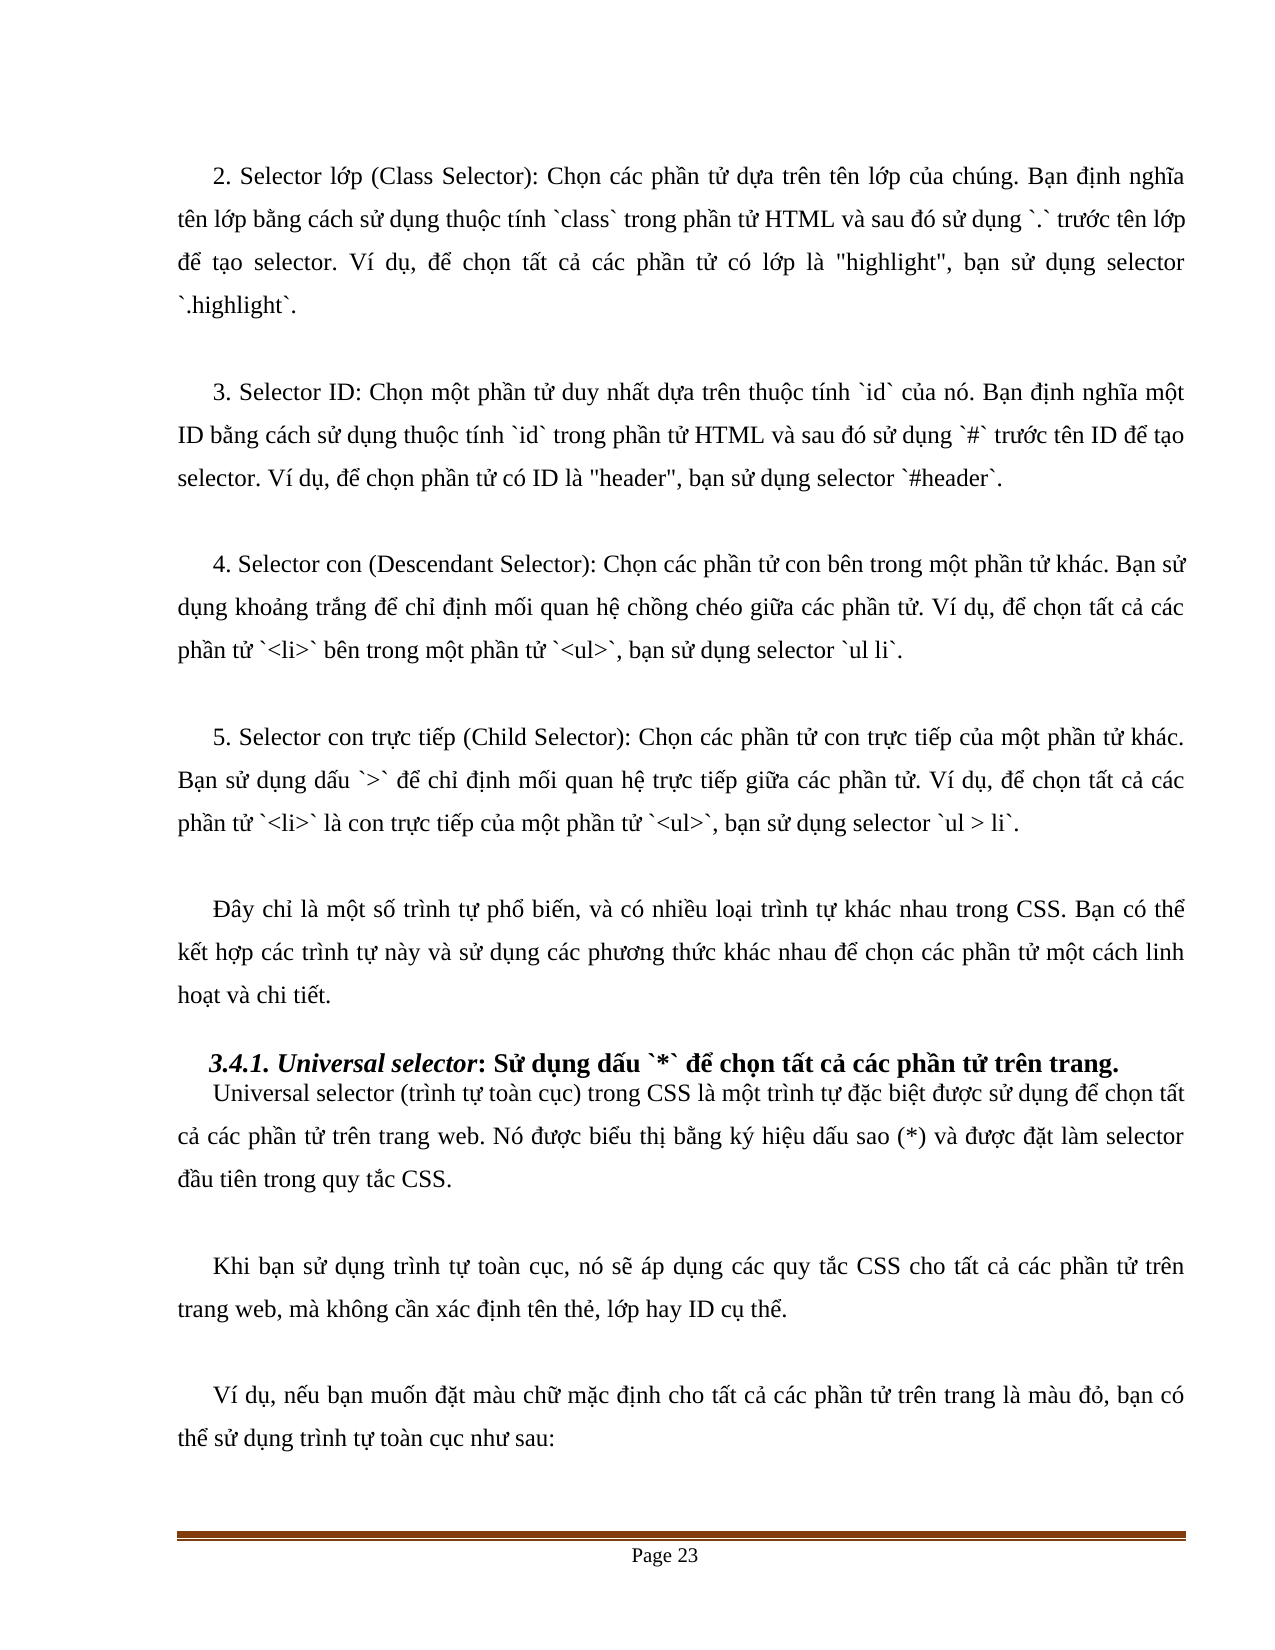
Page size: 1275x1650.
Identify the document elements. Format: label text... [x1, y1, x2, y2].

text 2. Selector lớp (Class Selector): Chọn các phần tử dựa trên tên lớp của chúng. Bạn định nghĩa tên lớp bằng cách sử dụng thuộc tính `class` trong phần tử HTML và sau đó sử dụng `.` trước tên lớp để tạo selector. Ví dụ, để chọn tất cả các phần tử có lớp là "highlight", bạn sử dụng selector `.highlight`. [177, 161, 1186, 319]
text Đây chỉ là một số trình tự phổ biến, và có nhiều loại trình tự khác nhau trong CSS. Bạn có thể kết hợp các trình tự này và sử dụng các phương thức khác nhau để chọn các phần tử một cách linh hoạt và chi tiết. [177, 894, 1186, 1009]
text 3. Selector ID: Chọn một phần tử duy nhất dựa trên thuộc tính `id` của nó. Bạn định nghĩa một ID bằng cách sử dụng thuộc tính `id` trong phần tử HTML và sau đó sử dụng `#` trước tên ID để tạo selector. Ví dụ, để chọn phần tử có ID là "header", bạn sử dụng selector `#header`. [177, 377, 1186, 492]
text Ví dụ, nếu bạn muốn đặt màu chữ mặc định cho tất cả các phần tử trên trang là màu đỏ, bạn có thể sử dụng trình tự toàn cục như sau: [177, 1380, 1186, 1452]
text Universal selector (trình tự toàn cục) trong CSS là một trình tự đặc biệt được sử dụng để chọn tất cả các phần tử trên trang web. Nó được biểu thị bằng ký hiệu dấu sao (*) và được đặt làm selector đầu tiên trong quy tắc CSS. [177, 1078, 1186, 1193]
text 5. Selector con trực tiếp (Child Selector): Chọn các phần tử con trực tiếp của một phần tử khác. Bạn sử dụng dấu `>` để chỉ định mối quan hệ trực tiếp giữa các phần tử. Ví dụ, để chọn tất cả các phần tử `<li>` là con trực tiếp của một phần tử `<ul>`, bạn sử dụng selector `ul > li`. [177, 722, 1186, 837]
text Khi bạn sử dụng trình tự toàn cục, nó sẽ áp dụng các quy tắc CSS cho tất cả các phần tử trên trang web, mà không cần xác định tên thẻ, lớp hay ID cụ thể. [177, 1251, 1186, 1323]
subtitle 3.4.1. Universal selector: Sử dụng dấu `*` để chọn tất cả các phần tử trên trang. [209, 1047, 1186, 1078]
text 4. Selector con (Descendant Selector): Chọn các phần tử con bên trong một phần tử khác. Bạn sử dụng khoảng trắng để chỉ định mối quan hệ chồng chéo giữa các phần tử. Ví dụ, để chọn tất cả các phần tử `<li>` bên trong một phần tử `<ul>`, bạn sử dụng selector `ul li`. [177, 549, 1186, 664]
